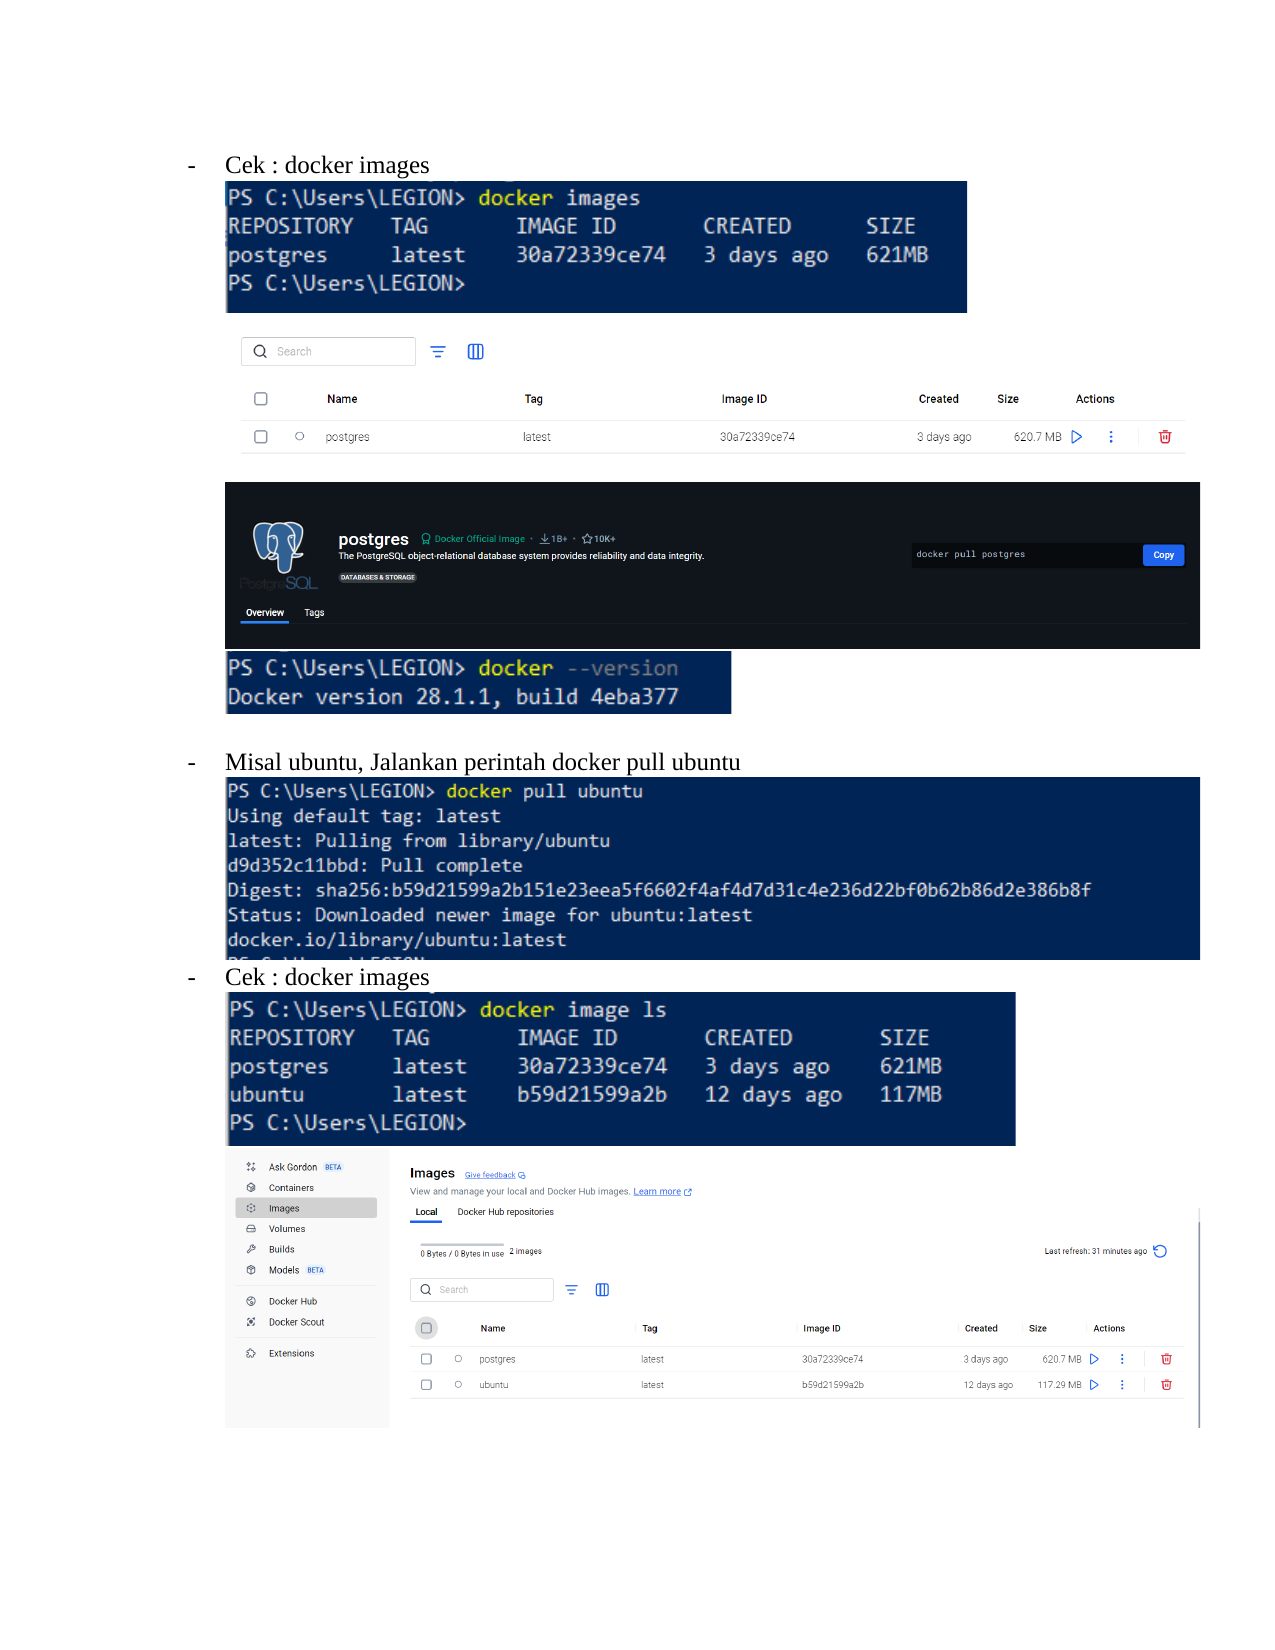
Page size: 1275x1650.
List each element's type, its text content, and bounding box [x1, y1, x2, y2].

picture [225, 482, 1200, 649]
list Misal ubuntu, Jalankan perintah docker pull ubuntu [187, 747, 1125, 776]
list Cek : docker images [187, 150, 1125, 179]
picture [225, 1148, 1200, 1428]
picture [225, 777, 1200, 960]
picture [225, 992, 1016, 1146]
list Cek : docker images [187, 962, 1125, 991]
picture [225, 651, 732, 714]
picture [225, 314, 1200, 480]
picture [225, 181, 968, 313]
